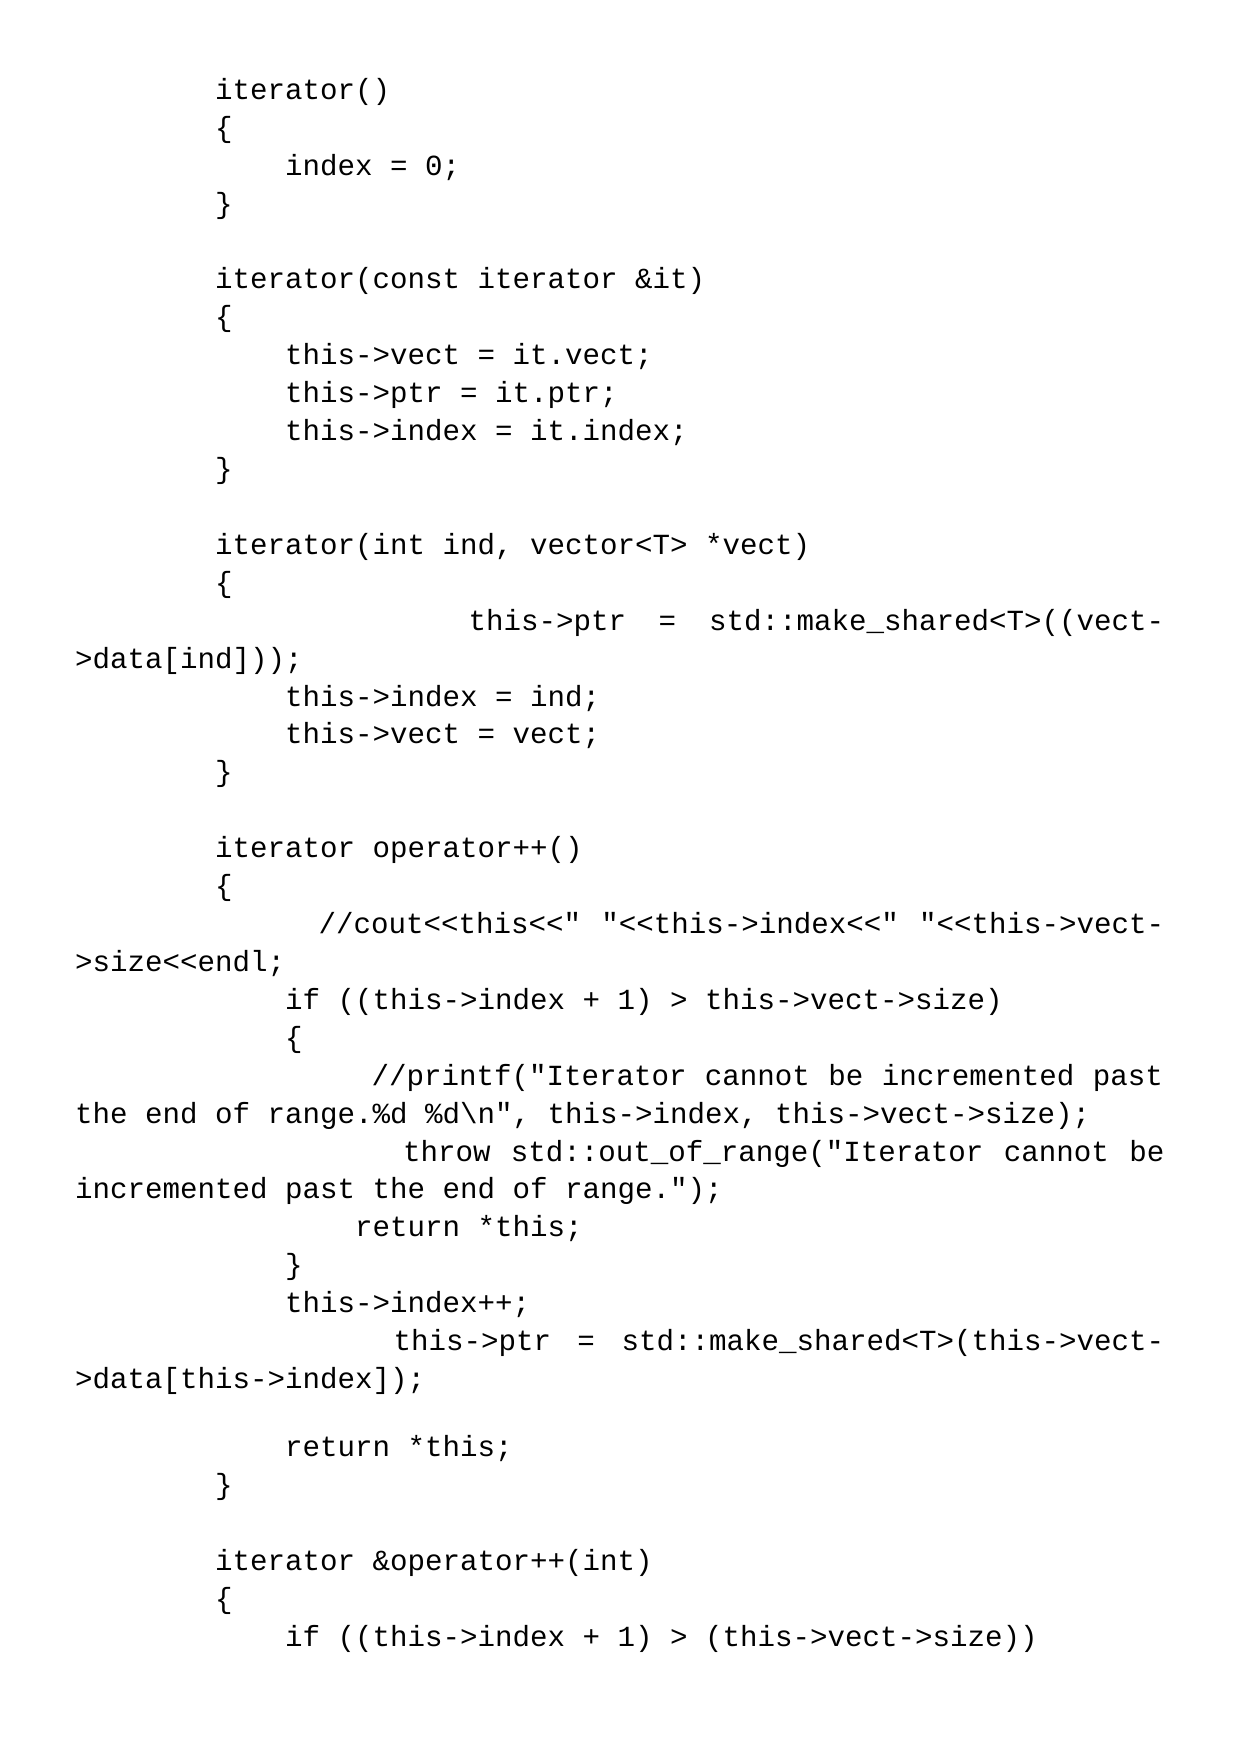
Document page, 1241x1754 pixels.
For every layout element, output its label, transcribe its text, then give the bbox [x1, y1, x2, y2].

text } [75, 757, 1165, 791]
text throw std::out_of_range("Iterator cannot be incremented past the end of range."); [75, 1137, 1165, 1208]
text return *this; [75, 1432, 1165, 1465]
text { [75, 113, 1165, 146]
text index = 0; [75, 151, 1165, 184]
text return *this; [75, 1212, 1165, 1246]
text } [75, 189, 1165, 222]
text this->index = it.index; [75, 416, 1165, 449]
text this->vect = vect; [75, 719, 1165, 753]
text { [75, 871, 1165, 904]
text this->index = ind; [75, 682, 1165, 715]
text iterator(const iterator &it) [75, 264, 1165, 298]
text //printf("Iterator cannot be incremented past the end of range.%d %d\n", this->index, this->vect->size); [75, 1061, 1165, 1132]
text if ((this->index + 1) > (this->vect->size)) [75, 1622, 1165, 1655]
text if ((this->index + 1) > this->vect->size) [75, 985, 1165, 1018]
text } [75, 454, 1165, 487]
text this->vect = it.vect; [75, 340, 1165, 373]
text iterator() [75, 75, 1165, 108]
text this->index++; [75, 1288, 1165, 1321]
text { [75, 302, 1165, 336]
text //cout<<this<<" "<<this->index<<" "<<this->vect->size<<endl; [75, 909, 1165, 980]
text this->ptr = it.ptr; [75, 378, 1165, 411]
text iterator operator++() [75, 833, 1165, 866]
text } [75, 1250, 1165, 1283]
text { [75, 568, 1165, 601]
text { [75, 1584, 1165, 1617]
text iterator(int ind, vector<T> *vect) [75, 530, 1165, 563]
text } [75, 1470, 1165, 1503]
text { [75, 1023, 1165, 1056]
text iterator &operator++(int) [75, 1546, 1165, 1579]
text this->ptr = std::make_shared<T>(this->vect->data[this->index]); [75, 1326, 1165, 1397]
text this->ptr = std::make_shared<T>((vect->data[ind])); [75, 606, 1165, 677]
